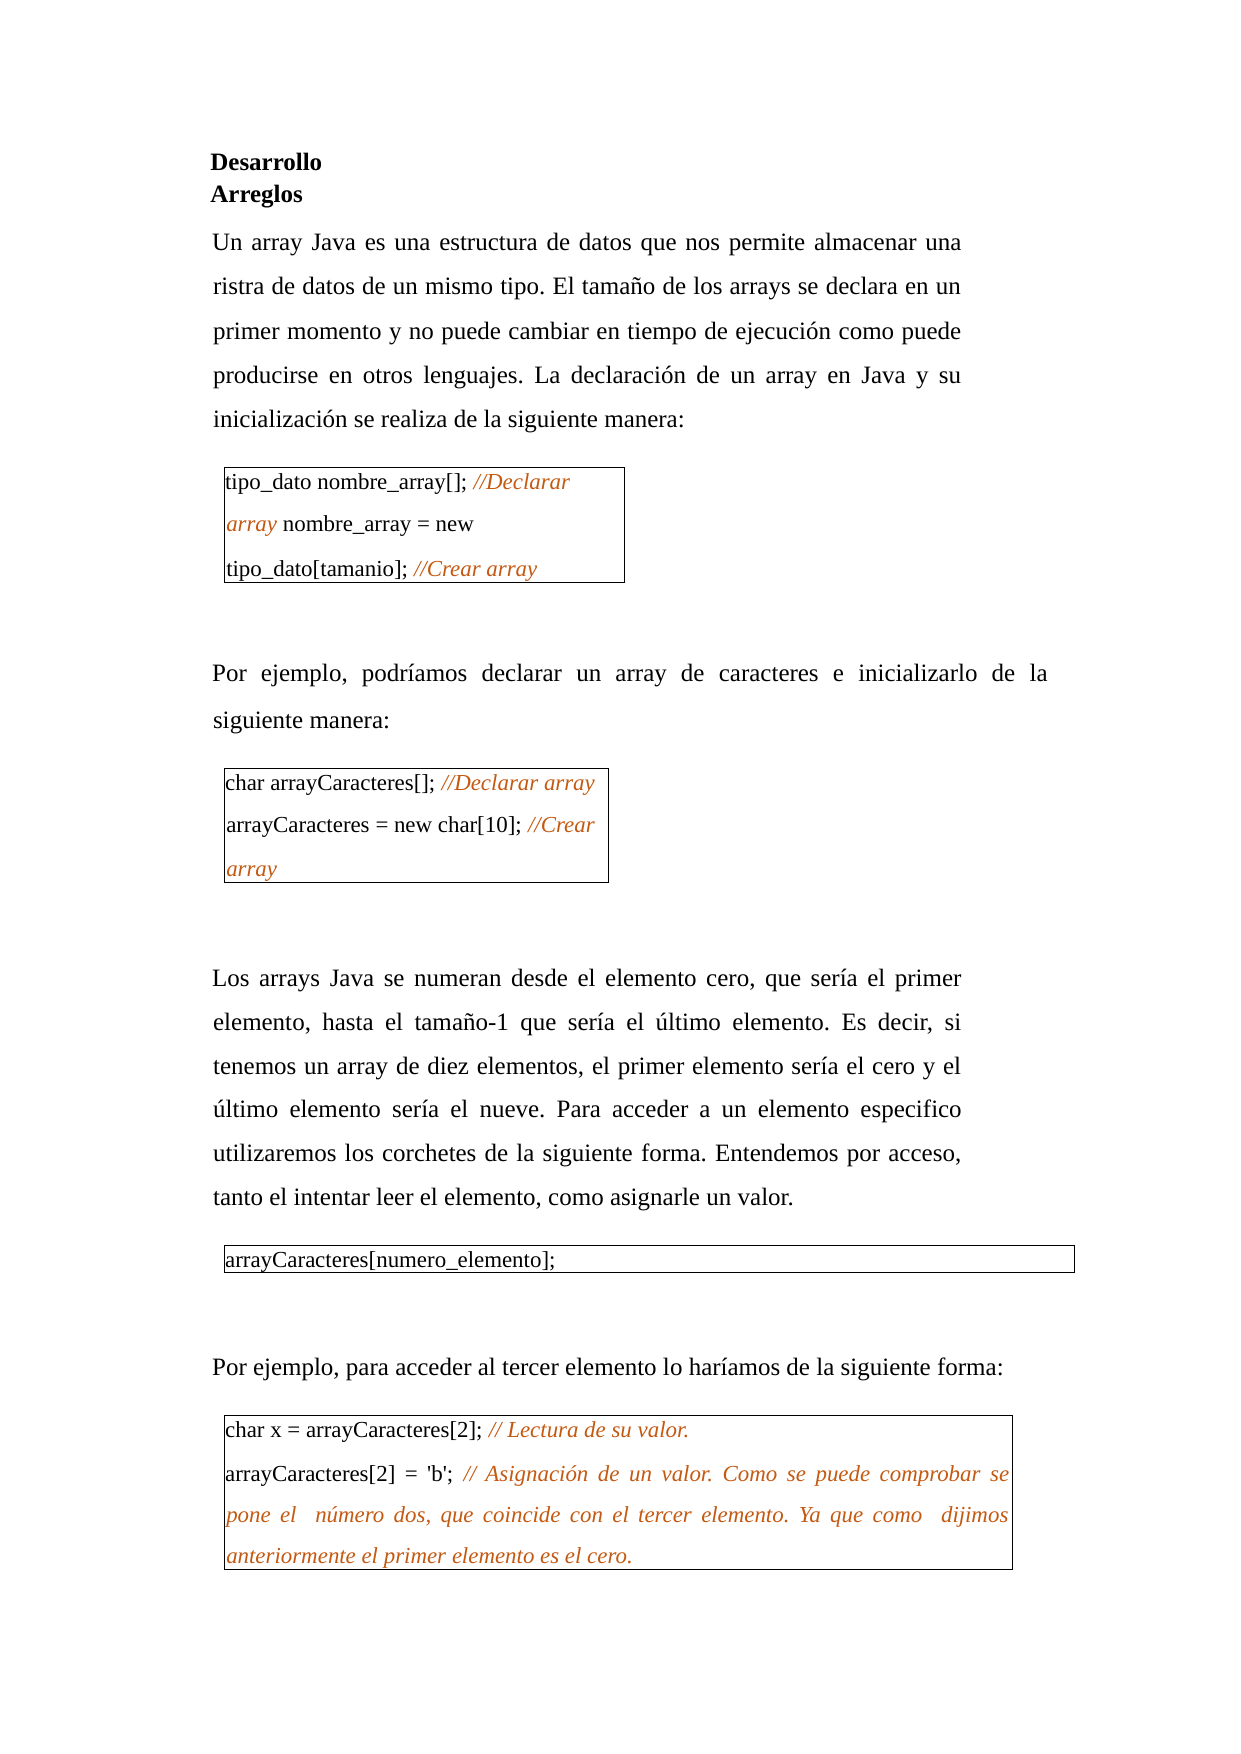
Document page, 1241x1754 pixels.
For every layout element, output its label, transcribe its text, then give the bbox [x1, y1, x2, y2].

text Por ejemplo, podríamos declarar un array de caracteres e inicializarlo de la siguiente manera: [212, 658, 1048, 734]
subtitle Arreglos [210, 179, 1094, 208]
text Por ejemplo, para acceder al tercer elemento lo haríamos de la siguiente forma: [212, 1352, 1064, 1381]
text char arrayCaracteres[]; //Declarar array arrayCaracteres = new char[10]; //Crear array [225, 769, 608, 882]
subtitle Desarrollo [210, 147, 1094, 176]
text arrayCaracteres[numero_elemento]; [225, 1246, 1074, 1272]
text tipo_dato nombre_array[]; //Declarar array nombre_array = new tipo_dato[tamanio]; //Crear array [225, 468, 624, 582]
text Un array Java es una estructura de datos que nos permite almacenar una ristra de datos de un mismo tipo. El tamaño de los arrays se declara en un primer momento y no puede cambiar en tiempo de ejecución como puede producirse en otros lenguajes. La declaración de un array en Java y su inicialización se realiza de la siguiente manera: [212, 227, 962, 433]
text Los arrays Java se numeran desde el elemento cero, que sería el primer elemento, hasta el tamaño-1 que sería el último elemento. Es decir, si tenemos un array de diez elementos, el primer elemento sería el cero y el último elemento sería el nueve. Para acceder a un elemento especifico utilizaremos los corchetes de la siguiente forma. Entendemos por acceso, tanto el intentar leer el elemento, como asignarle un valor. [212, 963, 962, 1211]
text arrayCaracteres[2] = 'b'; // Asignación de un valor. Como se puede comprobar se pone el número dos, que coincide con el tercer elemento. Ya que como dijimos anteriormente el primer elemento es el cero. [225, 1459, 1012, 1569]
text char x = arrayCaracteres[2]; // Lectura de su valor. [225, 1416, 1012, 1443]
